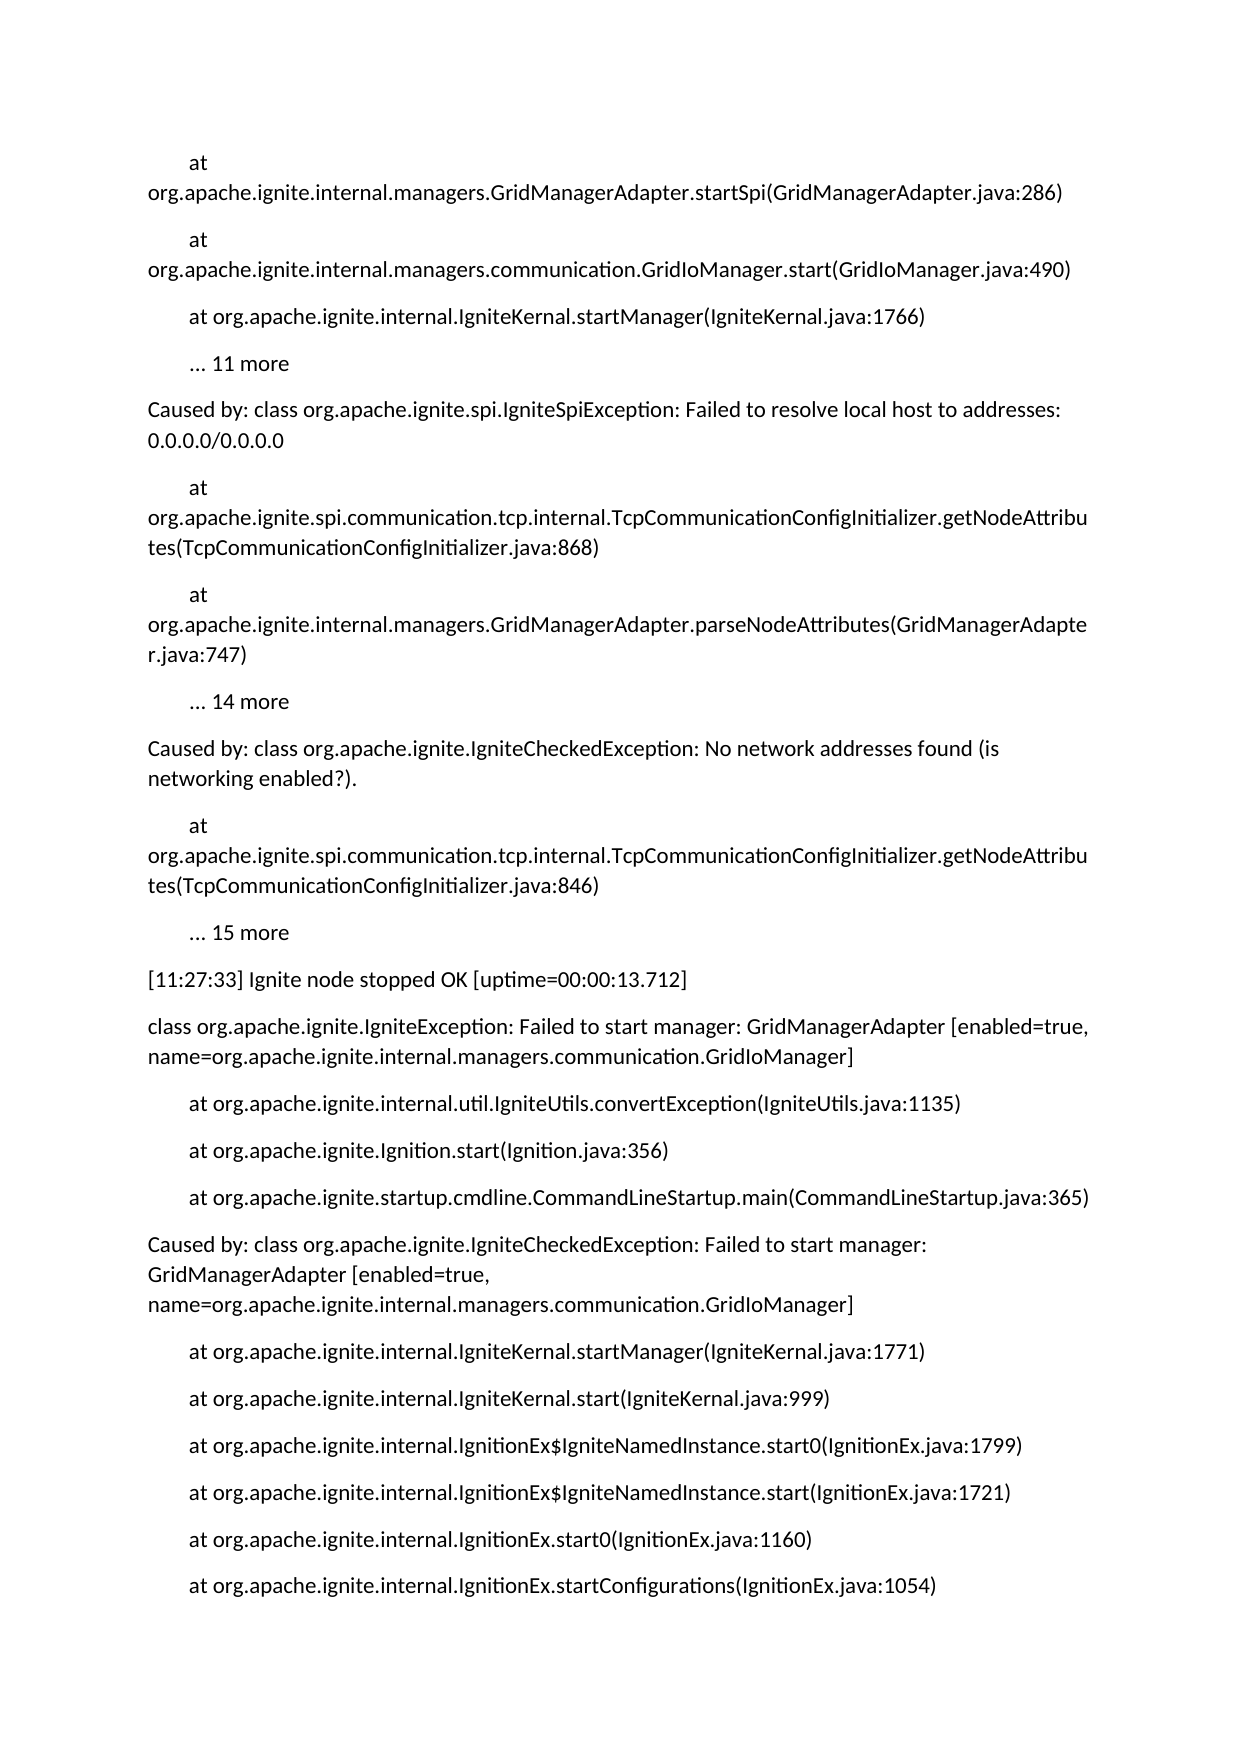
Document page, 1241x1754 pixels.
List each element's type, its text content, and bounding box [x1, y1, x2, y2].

text at org.apache.ignite.internal.managers.GridManagerAdapter.startSpi(GridManagerAdapter.java:286) [148, 148, 1093, 206]
text at org.apache.ignite.spi.communication.tcp.internal.TcpCommunicationConfigInitializer.getNodeAttributes(TcpCommunicationConfigInitializer.java:846) [148, 811, 1093, 899]
text Caused by: class org.apache.ignite.IgniteCheckedException: Failed to start manager: GridManagerAdapter [enabled=true, name=org.apache.ignite.internal.managers.communication.GridIoManager] [148, 1230, 1093, 1318]
text at org.apache.ignite.internal.IgniteKernal.startManager(IgniteKernal.java:1771) [148, 1337, 1093, 1365]
text at org.apache.ignite.spi.communication.tcp.internal.TcpCommunicationConfigInitializer.getNodeAttributes(TcpCommunicationConfigInitializer.java:868) [148, 473, 1093, 561]
text class org.apache.ignite.IgniteException: Failed to start manager: GridManagerAdapter [enabled=true, name=org.apache.ignite.internal.managers.communication.GridIoManager] [148, 1012, 1093, 1070]
text ... 11 more [148, 349, 1093, 377]
text Caused by: class org.apache.ignite.spi.IgniteSpiException: Failed to resolve local host to addresses: 0.0.0.0/0.0.0.0 [148, 396, 1093, 454]
text at org.apache.ignite.internal.IgnitionEx.start0(IgnitionEx.java:1160) [148, 1525, 1093, 1553]
text at org.apache.ignite.internal.managers.GridManagerAdapter.parseNodeAttributes(GridManagerAdapter.java:747) [148, 580, 1093, 668]
text at org.apache.ignite.internal.IgnitionEx.startConfigurations(IgnitionEx.java:1054) [148, 1572, 1093, 1599]
text Caused by: class org.apache.ignite.IgniteCheckedException: No network addresses found (is networking enabled?). [148, 734, 1093, 792]
text at org.apache.ignite.internal.IgniteKernal.start(IgniteKernal.java:999) [148, 1384, 1093, 1412]
text at org.apache.ignite.internal.IgnitionEx$IgniteNamedInstance.start0(IgnitionEx.java:1799) [148, 1431, 1093, 1459]
text at org.apache.ignite.startup.cmdline.CommandLineStartup.main(CommandLineStartup.java:365) [148, 1183, 1093, 1211]
text at org.apache.ignite.internal.util.IgniteUtils.convertException(IgniteUtils.java:1135) [148, 1089, 1093, 1117]
text at org.apache.ignite.internal.IgnitionEx$IgniteNamedInstance.start(IgnitionEx.java:1721) [148, 1478, 1093, 1506]
text at org.apache.ignite.internal.IgniteKernal.startManager(IgniteKernal.java:1766) [148, 302, 1093, 330]
text at org.apache.ignite.Ignition.start(Ignition.java:356) [148, 1136, 1093, 1164]
text ... 15 more [148, 918, 1093, 946]
text ... 14 more [148, 687, 1093, 715]
text [11:27:33] Ignite node stopped OK [uptime=00:00:13.712] [148, 965, 1093, 993]
text at org.apache.ignite.internal.managers.communication.GridIoManager.start(GridIoManager.java:490) [148, 225, 1093, 283]
